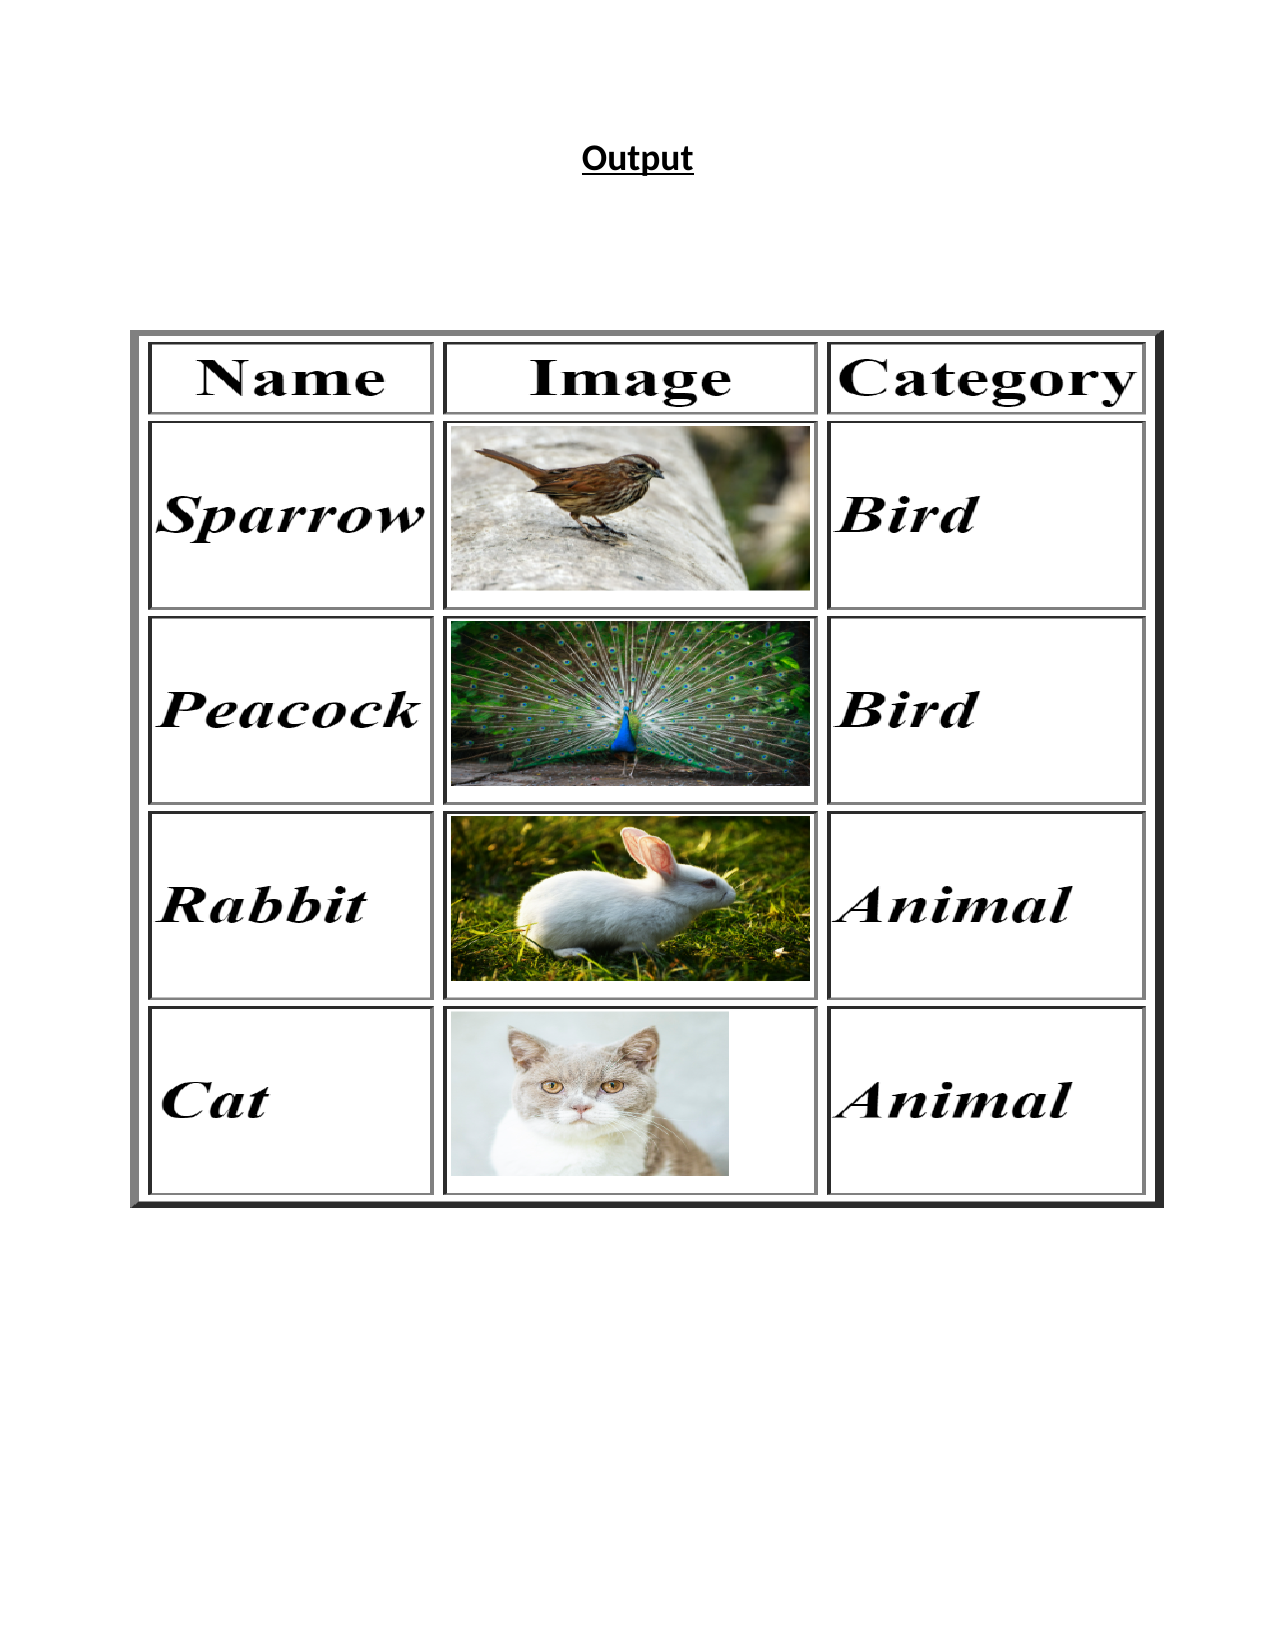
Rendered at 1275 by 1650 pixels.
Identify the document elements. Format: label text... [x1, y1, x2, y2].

text Output [75, 134, 1200, 180]
